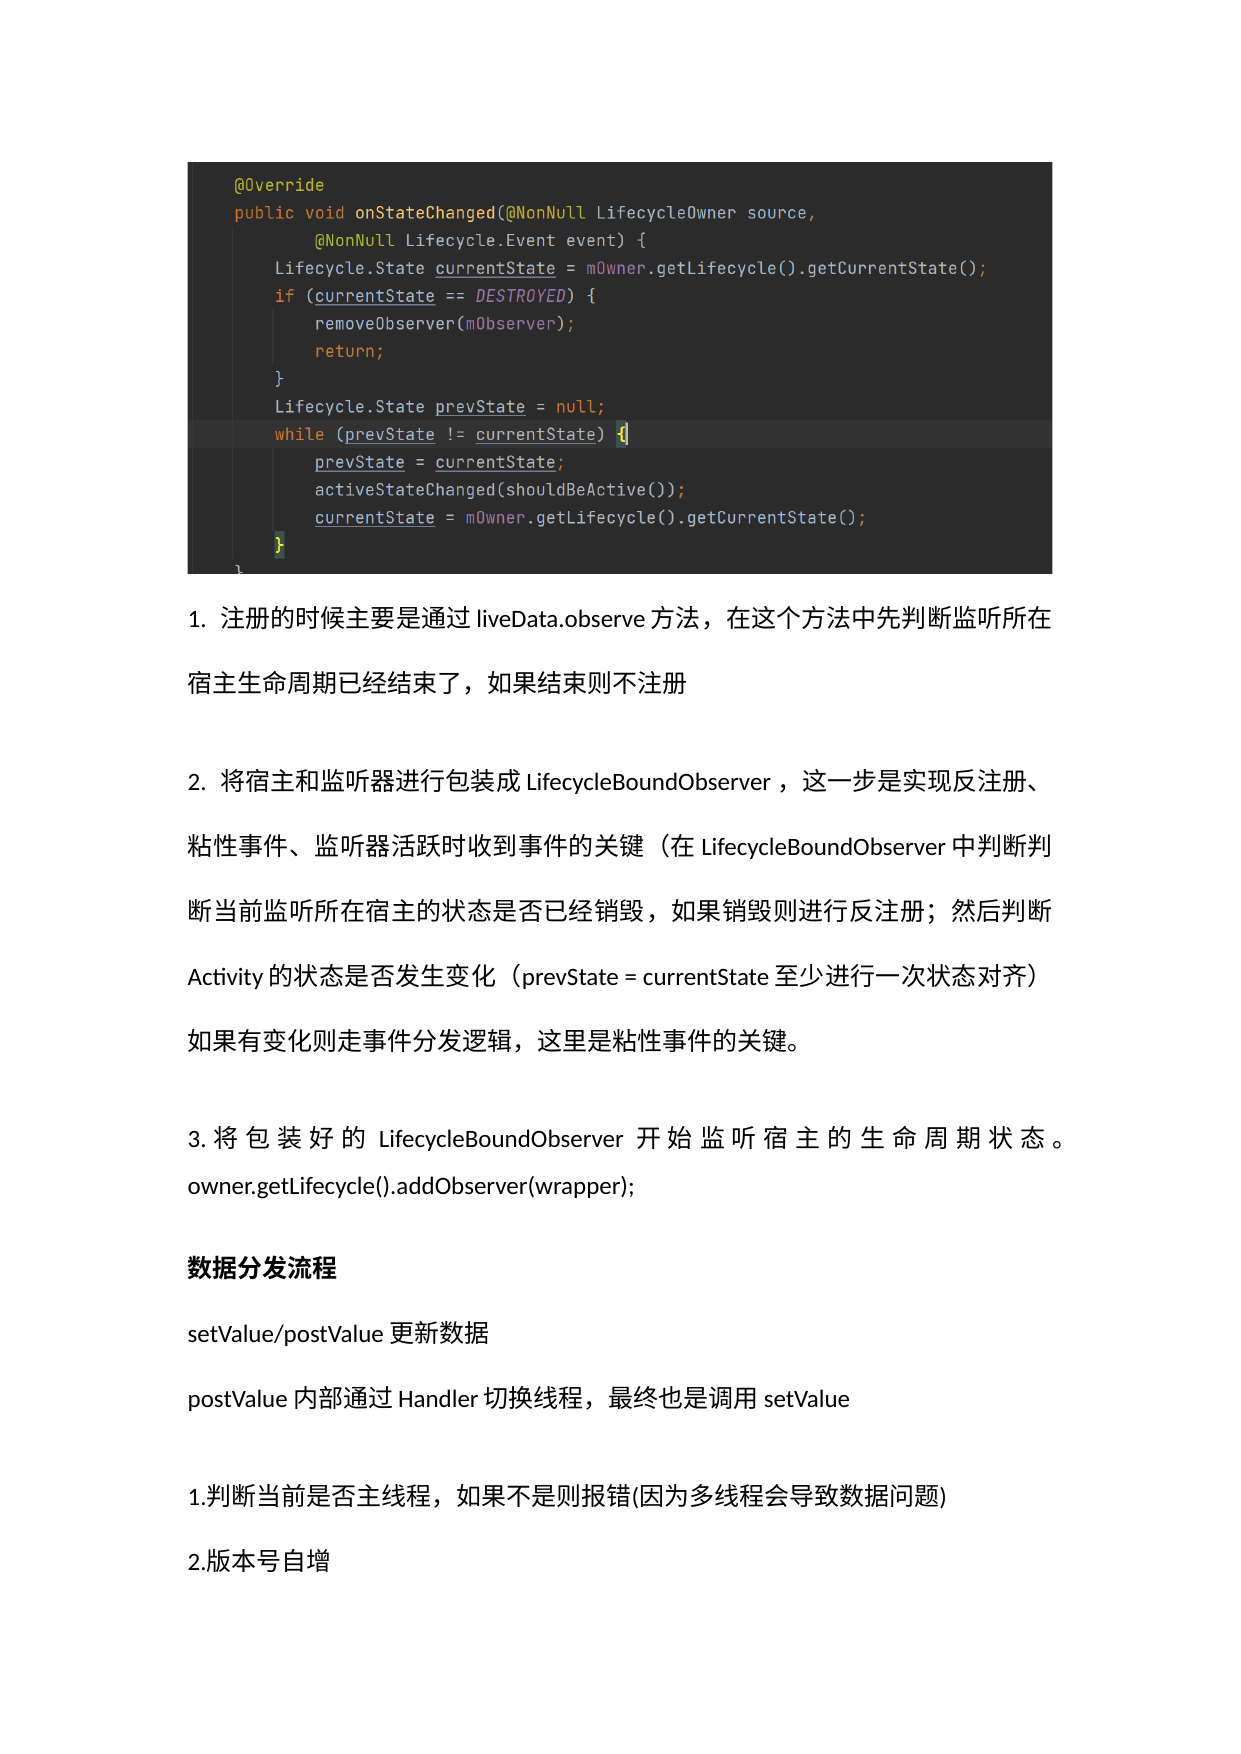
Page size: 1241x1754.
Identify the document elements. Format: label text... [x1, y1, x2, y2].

text postValue内部通过Handler切换线程，最终也是调用setValue [187, 1364, 1053, 1429]
text 1.判断当前是否主线程，如果不是则报错(因为多线程会导致数据问题) [187, 1462, 1053, 1527]
text 3.将包装好的LifecycleBoundObserver开始监听宿主的生命周期状态。owner.getLifecycle().addObserver(wrapper); [187, 1104, 1053, 1202]
list 将宿主和监听器进行包装成LifecycleBoundObserver ，这一步是实现反注册、粘性事件、监听器活跃时收到事件的关键（在LifecycleBoundObserver中判断判断当前监听所在宿主的状态是否已经销毁，如果销毁则进行反注册；然后判断Activity的状态是否发生变化（prevState = currentState至少进行一次状态对齐）如果有变化则走事件分发逻辑，这里是粘性事件的关键。 [187, 747, 1053, 1072]
list 数据分发流程 [187, 1234, 1053, 1299]
text 2.版本号自增 [187, 1527, 1053, 1592]
text setValue/postValue更新数据 [187, 1299, 1053, 1364]
picture [187, 162, 1053, 574]
list 注册的时候主要是通过liveData.observe方法，在这个方法中先判断监听所在宿主生命周期已经结束了，如果结束则不注册 [187, 584, 1053, 714]
